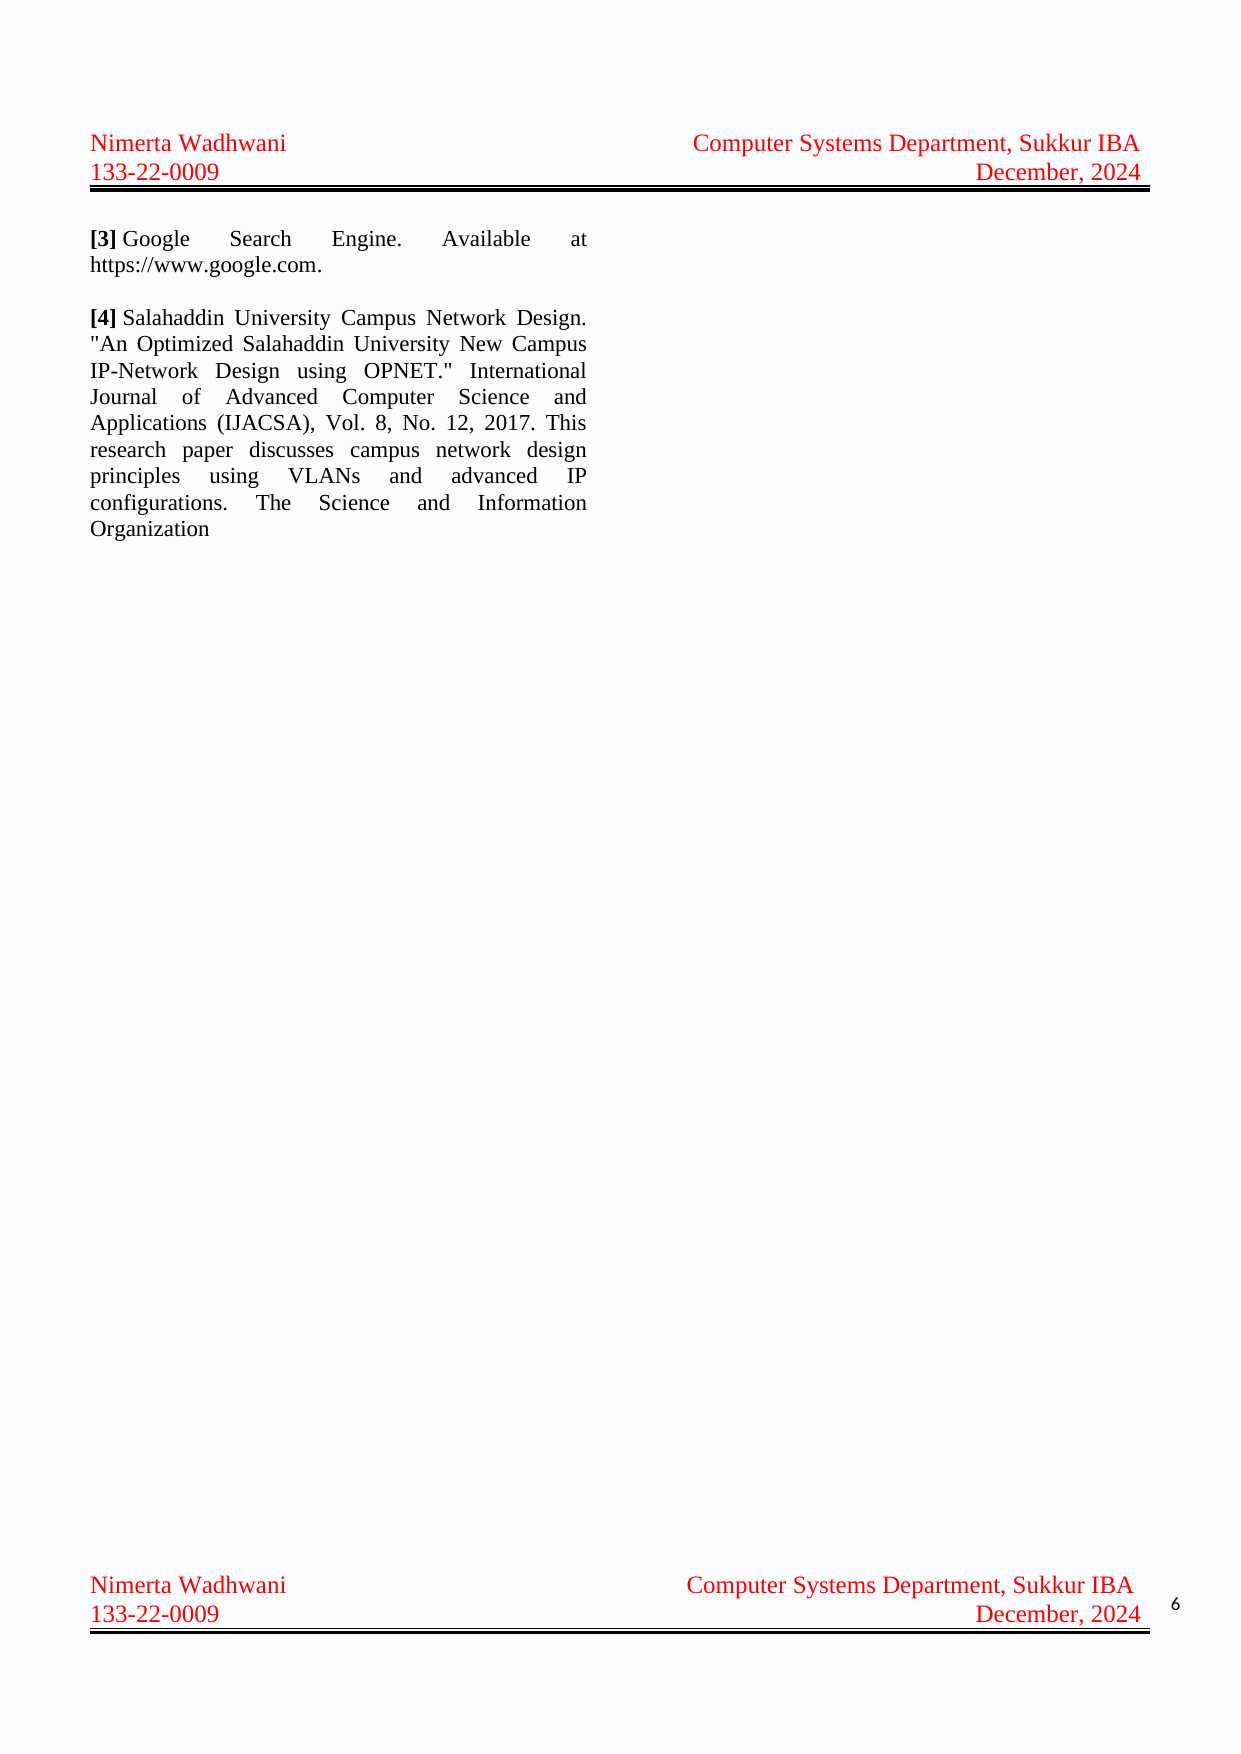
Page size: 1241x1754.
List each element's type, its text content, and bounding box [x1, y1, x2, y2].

list Google Search Engine. Available at https://www.google.com. [90, 225, 587, 278]
list Salahaddin University Campus Network Design. "An Optimized Salahaddin University New Campus IP-Network Design using OPNET." International Journal of Advanced Computer Science and Applications (IJACSA), Vol. 8, No. 12, 2017. This research paper discusses campus network design principles using VLANs and advanced IP configurations. The Science and Information Organization [90, 304, 587, 541]
